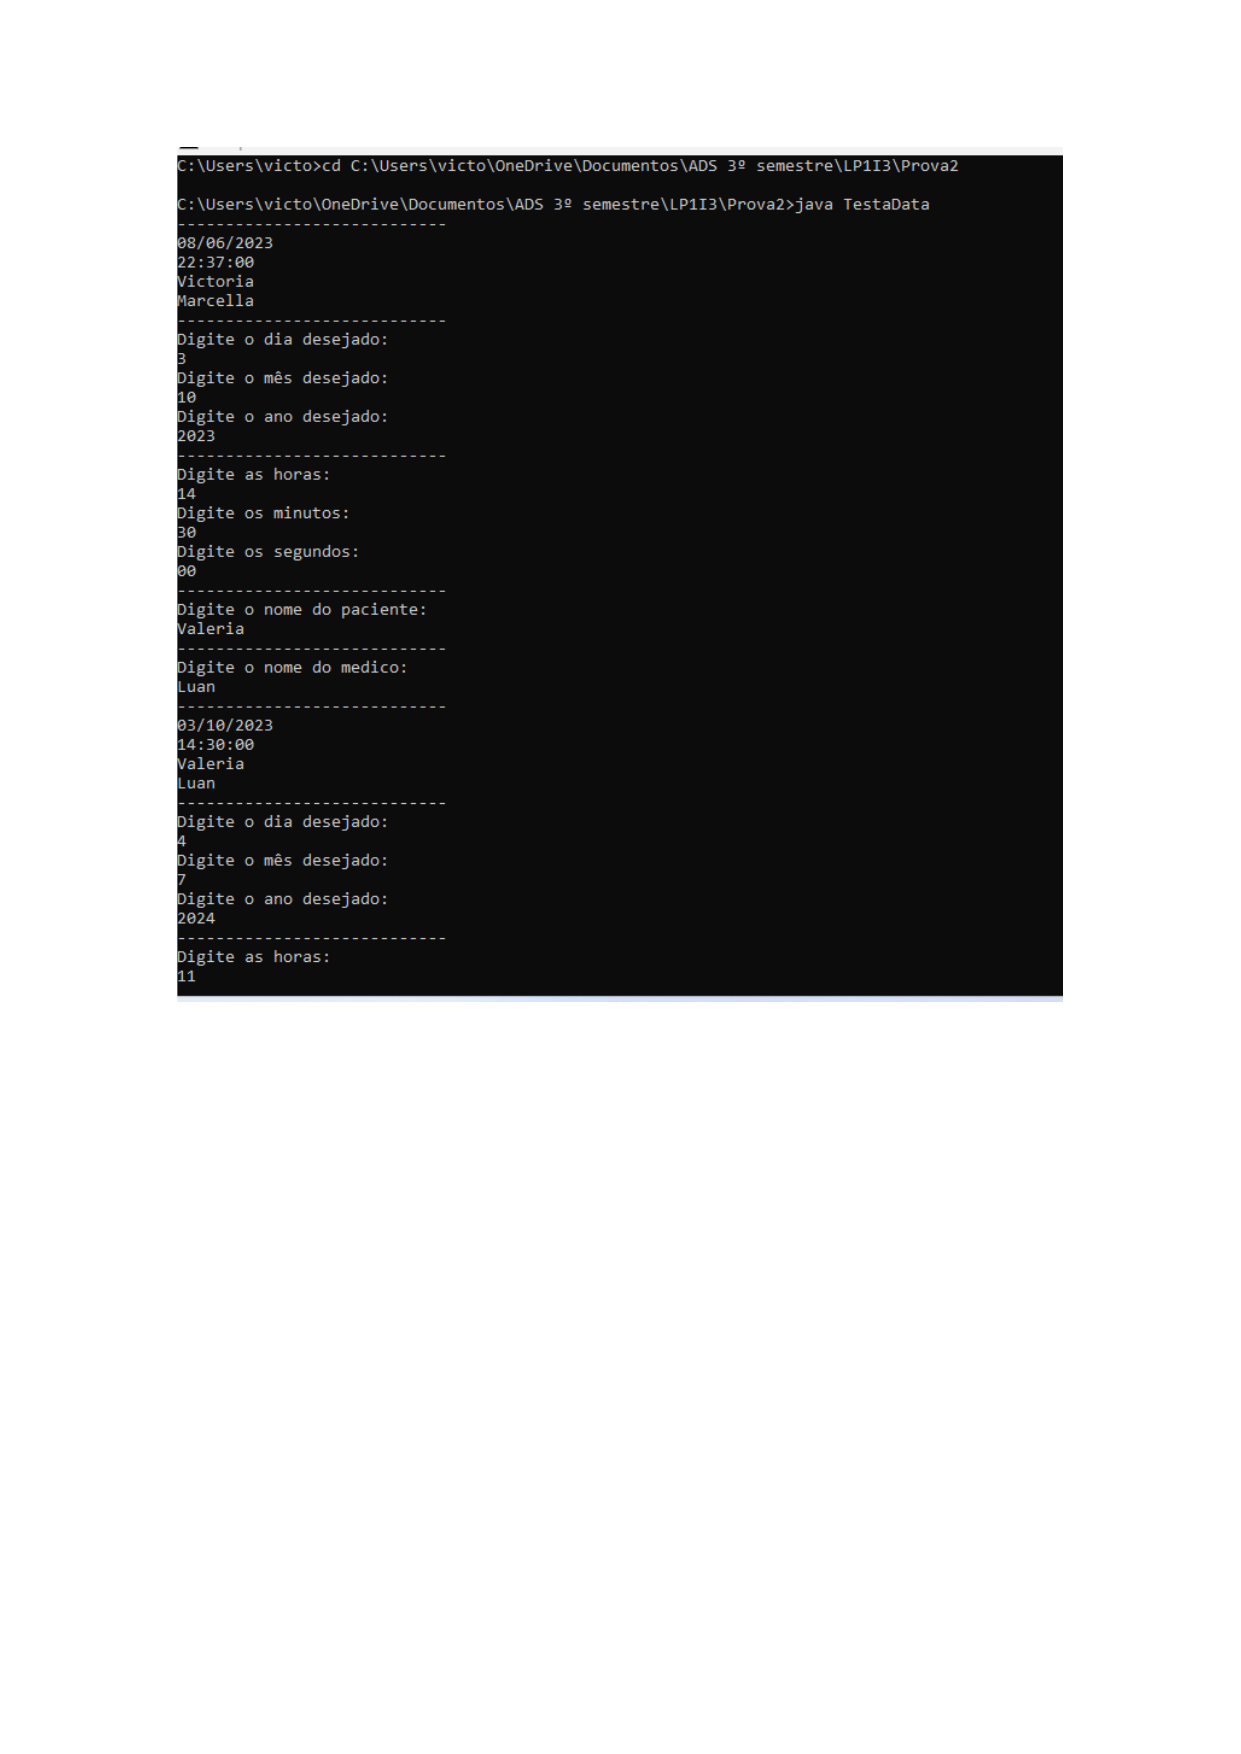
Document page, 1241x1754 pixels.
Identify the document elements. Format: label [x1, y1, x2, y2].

picture [177, 147, 1063, 1002]
